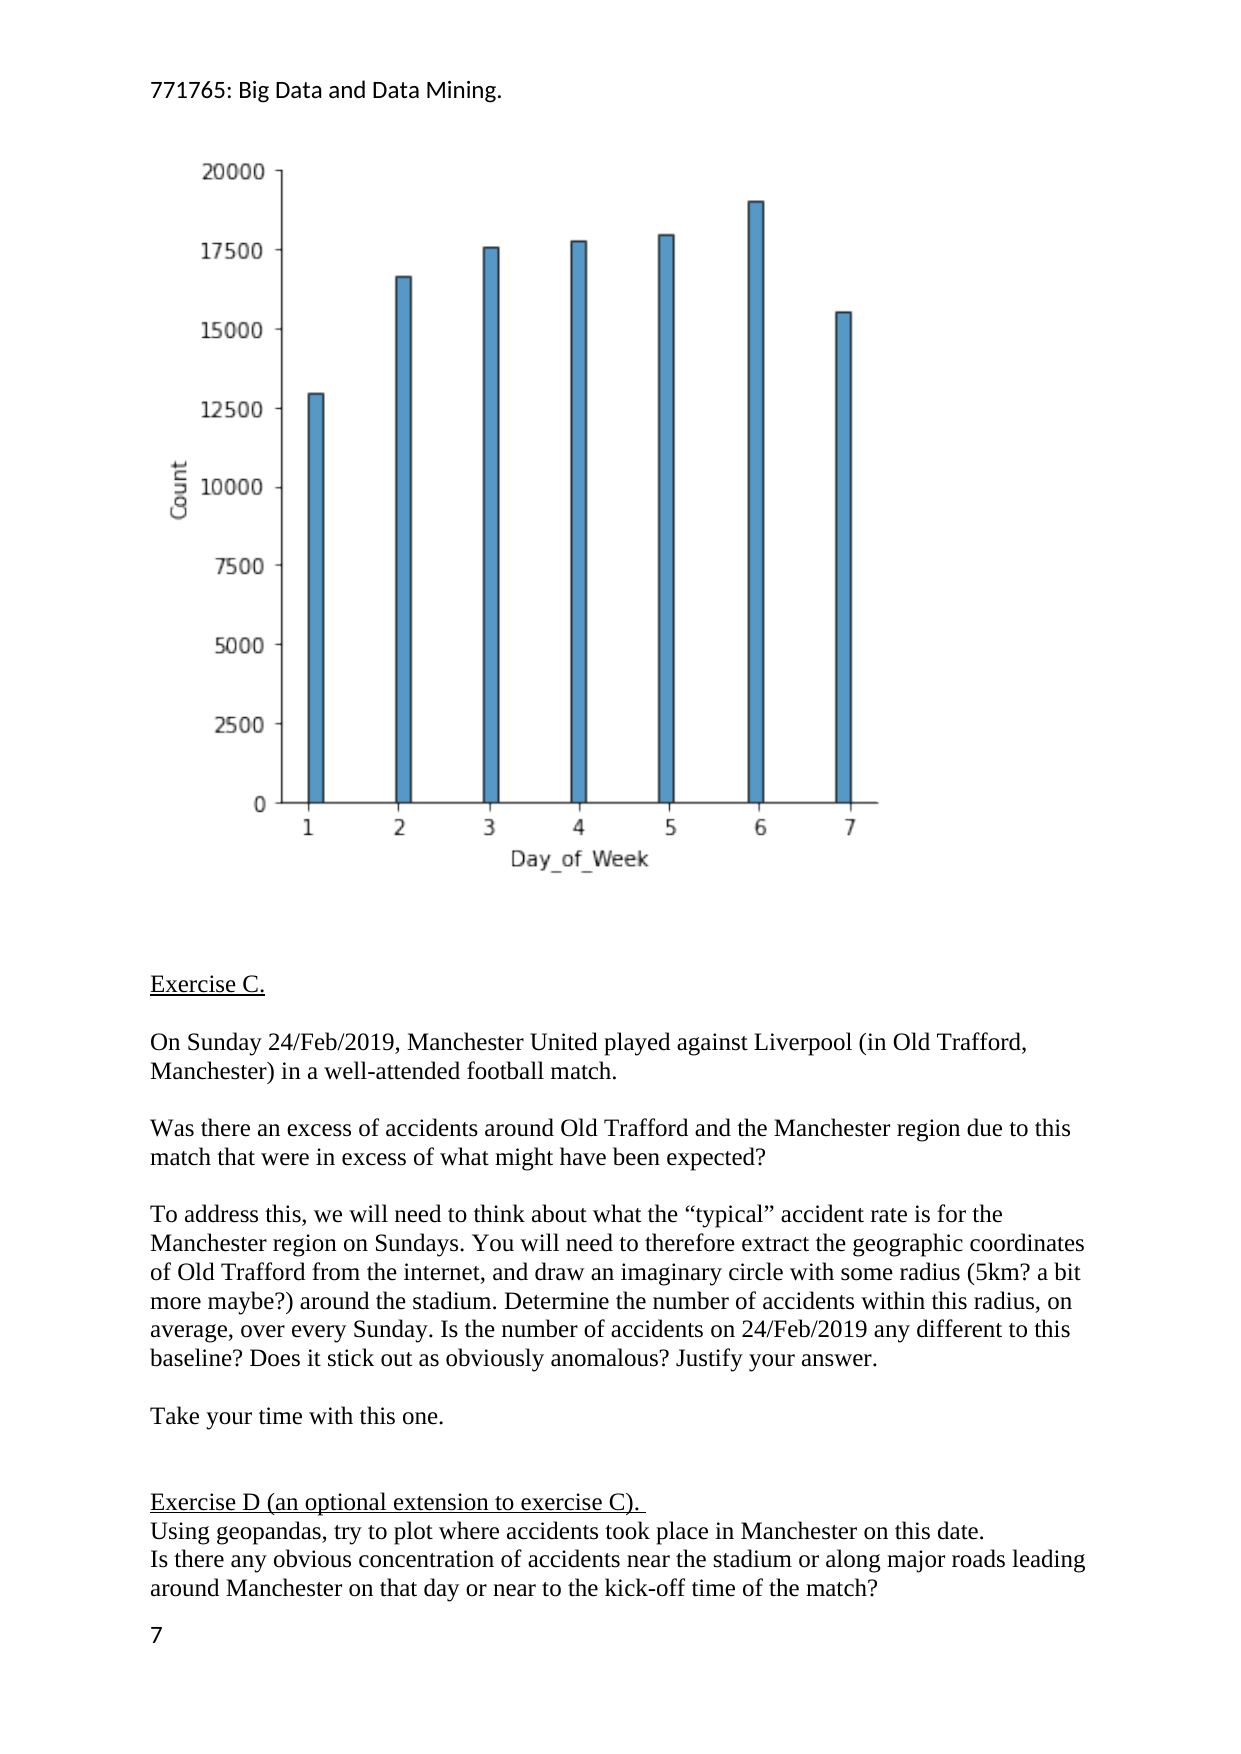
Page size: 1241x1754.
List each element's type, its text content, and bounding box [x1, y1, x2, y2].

text Is there any obvious concentration of accidents near the stadium or along major roads leading around Manchester on that day or near to the kick-off time of the match? [150, 1544, 1090, 1602]
text To address this, we will need to think about what the “typical” accident rate is for the Manchester region on Sundays. You will need to therefore extract the geographic coordinates of Old Trafford from the internet, and draw an imaginary circle with some radius (5km? a bit more maybe?) around the stadium. Determine the number of accidents within this radius, on average, over every Sunday. Is the number of accidents on 24/Feb/2019 any different to this baseline? Does it stick out as obviously anomalous? Justify your answer. [150, 1199, 1090, 1372]
text Exercise C. [150, 969, 1090, 998]
text Using geopandas, try to plot where accidents took place in Manchester on this date. [150, 1516, 1090, 1544]
text Exercise D (an optional extension to exercise C). [150, 1487, 1090, 1516]
text On Sunday 24/Feb/2019, Manchester United played against Liverpool (in Old Trafford, Manchester) in a well-attended football match. [150, 1027, 1090, 1084]
text Was there an excess of accidents around Old Trafford and the Manchester region due to this match that were in excess of what might have been expected? [150, 1113, 1090, 1171]
text Take your time with this one. [150, 1401, 1090, 1429]
picture [156, 150, 890, 884]
